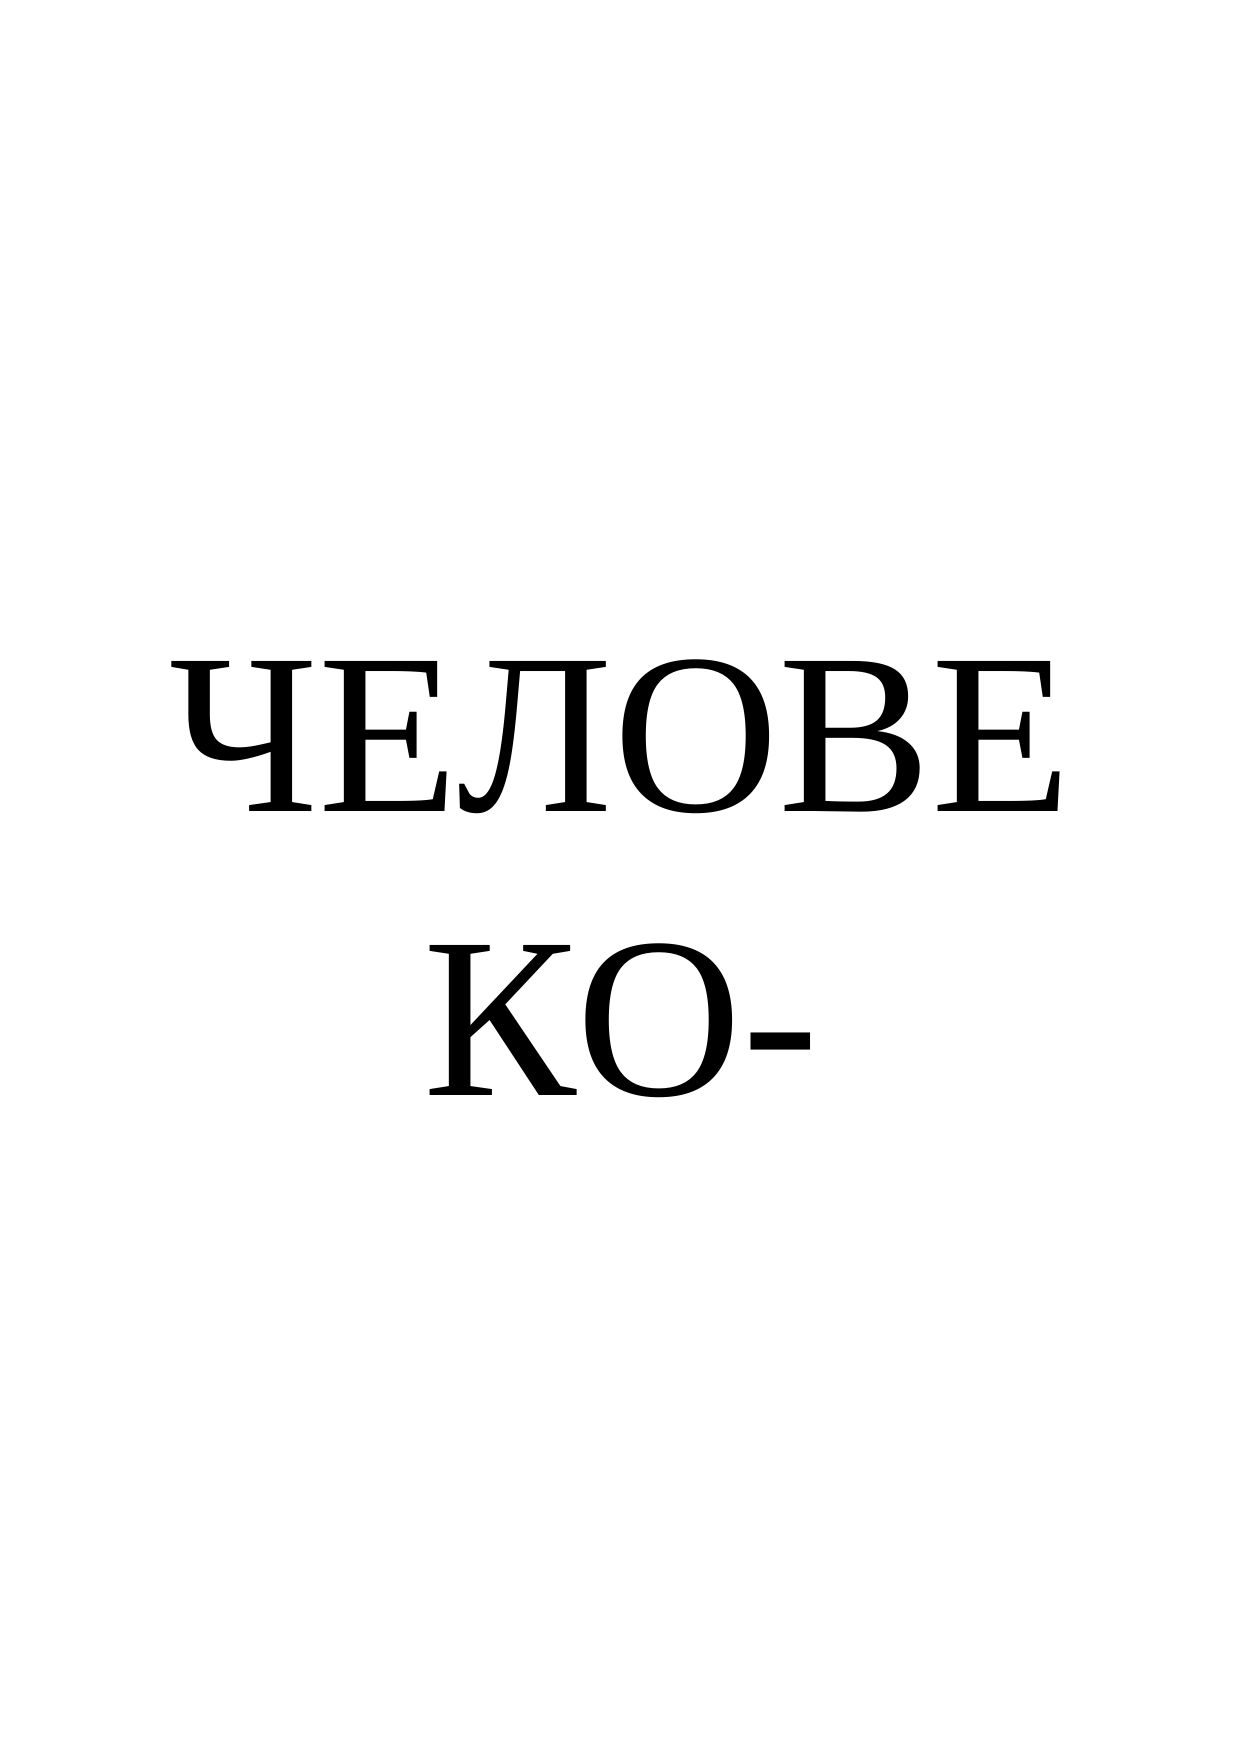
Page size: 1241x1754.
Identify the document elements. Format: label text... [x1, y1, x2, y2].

text ЧЕЛОВЕКО- [118, 597, 1123, 1145]
